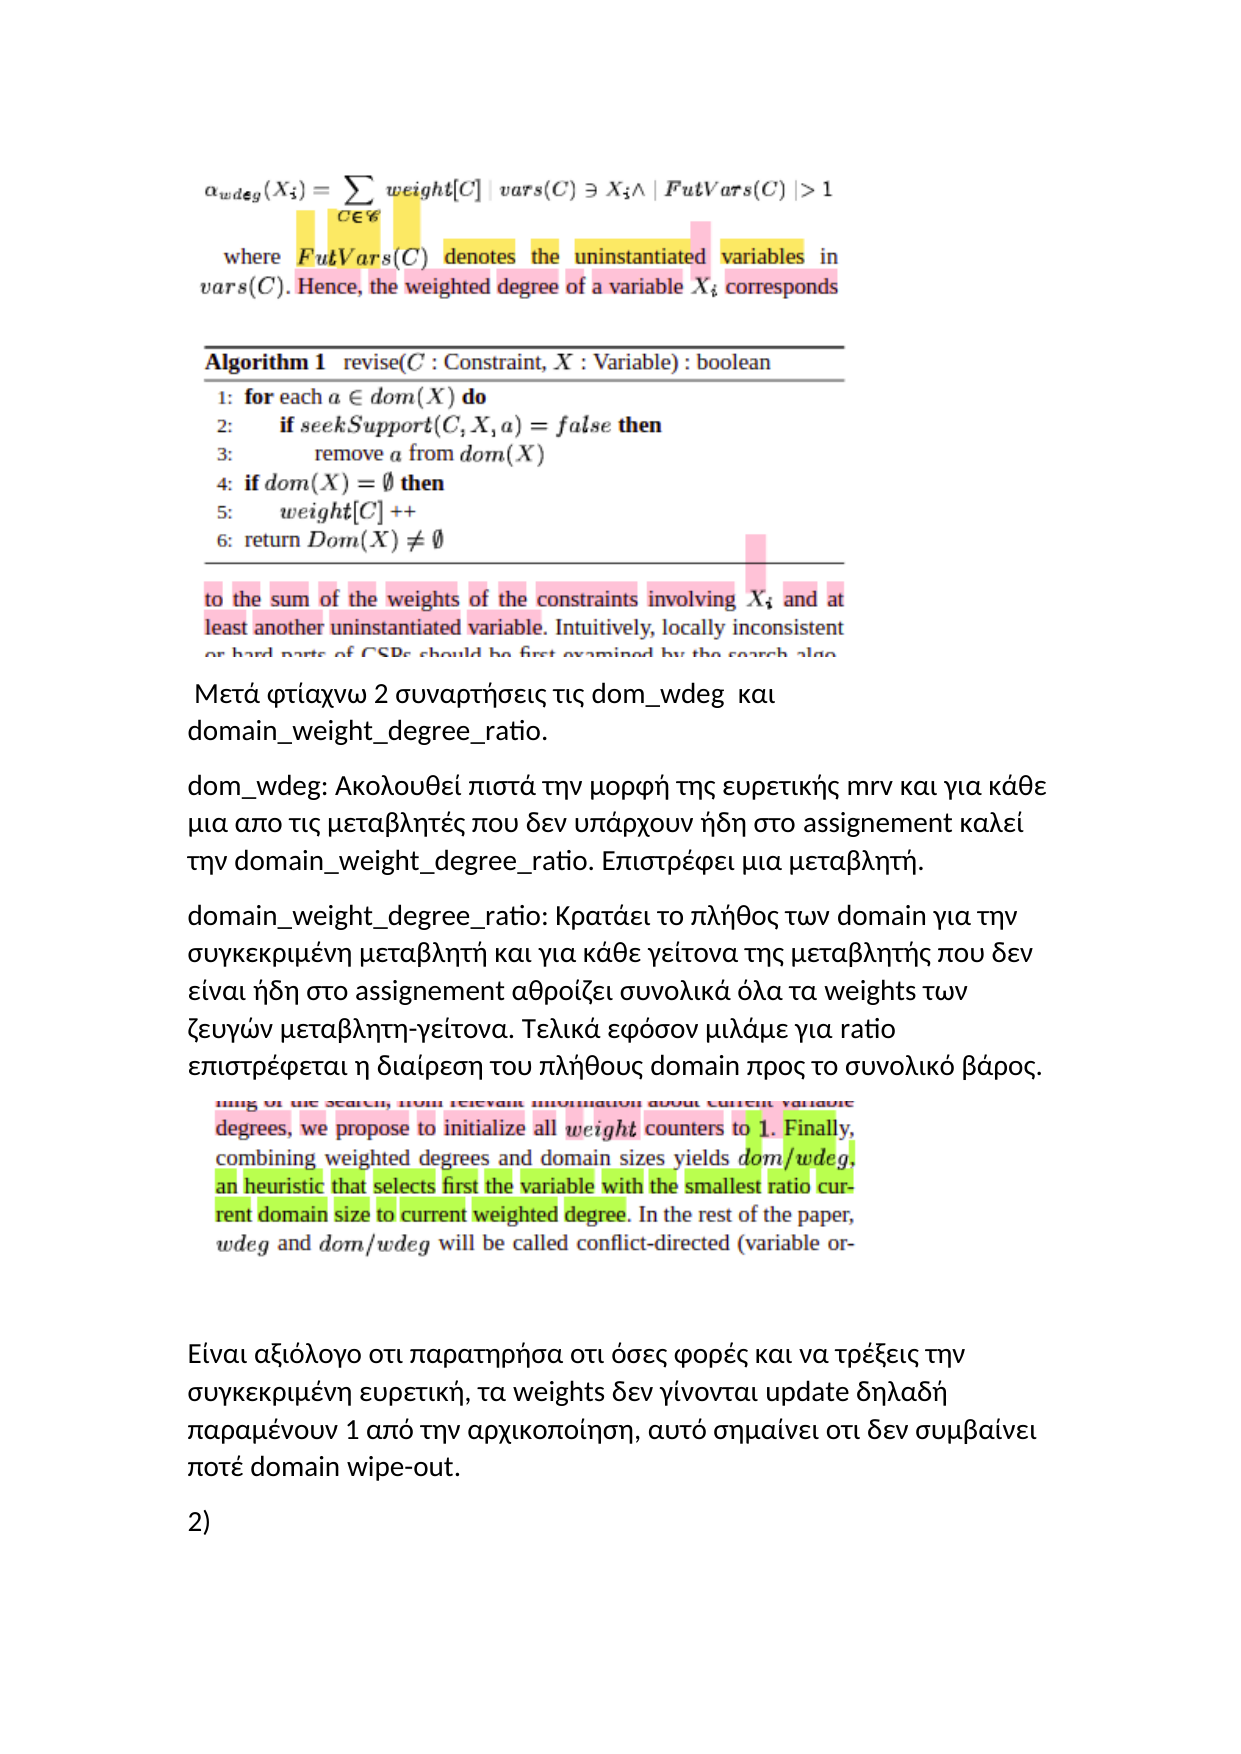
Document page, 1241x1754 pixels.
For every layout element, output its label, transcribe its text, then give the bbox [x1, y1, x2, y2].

picture [187, 150, 885, 657]
text Είναι αξιόλογο οτι παρατηρήσα οτι όσες φορές και να τρέξεις την συγκεκριμένη ευρετική, τα weights δεν γίνονται update δηλαδή παραμένουν 1 από την αρχικοποίηση, αυτό σημαίνει οτι δεν συμβαίνει ποτέ domain wipe-out. [187, 1335, 1053, 1484]
text domain_weight_degree_ratio: Κρατάει το πλήθος των domain για την συγκεκριμένη μεταβλητή και για κάθε γείτονα της μεταβλητής που δεν είναι ήδη στο assignement αθροίζει συνολικά όλα τα weights των ζευγών μεταβλητη-γείτονα. Τελικά εφόσον μιλάμε για ratio επιστρέφεται η διαίρεση του πλήθους domain προς το συνολικό βάρος. [187, 897, 1053, 1083]
picture [187, 1101, 882, 1263]
text 2) [187, 1503, 1053, 1538]
text dom_wdeg: Ακολουθεί πιστά την μορφή της ευρετικής mrv και για κάθε μια απο τις μεταβλητές που δεν υπάρχουν ήδη στο assignement καλεί την domain_weight_degree_ratio. Επιστρέφει μια μεταβλητή. [187, 767, 1053, 878]
text Μετά φτίαχνω 2 συναρτήσεις τις dom_wdeg και domain_weight_degree_ratio. [187, 675, 1053, 748]
